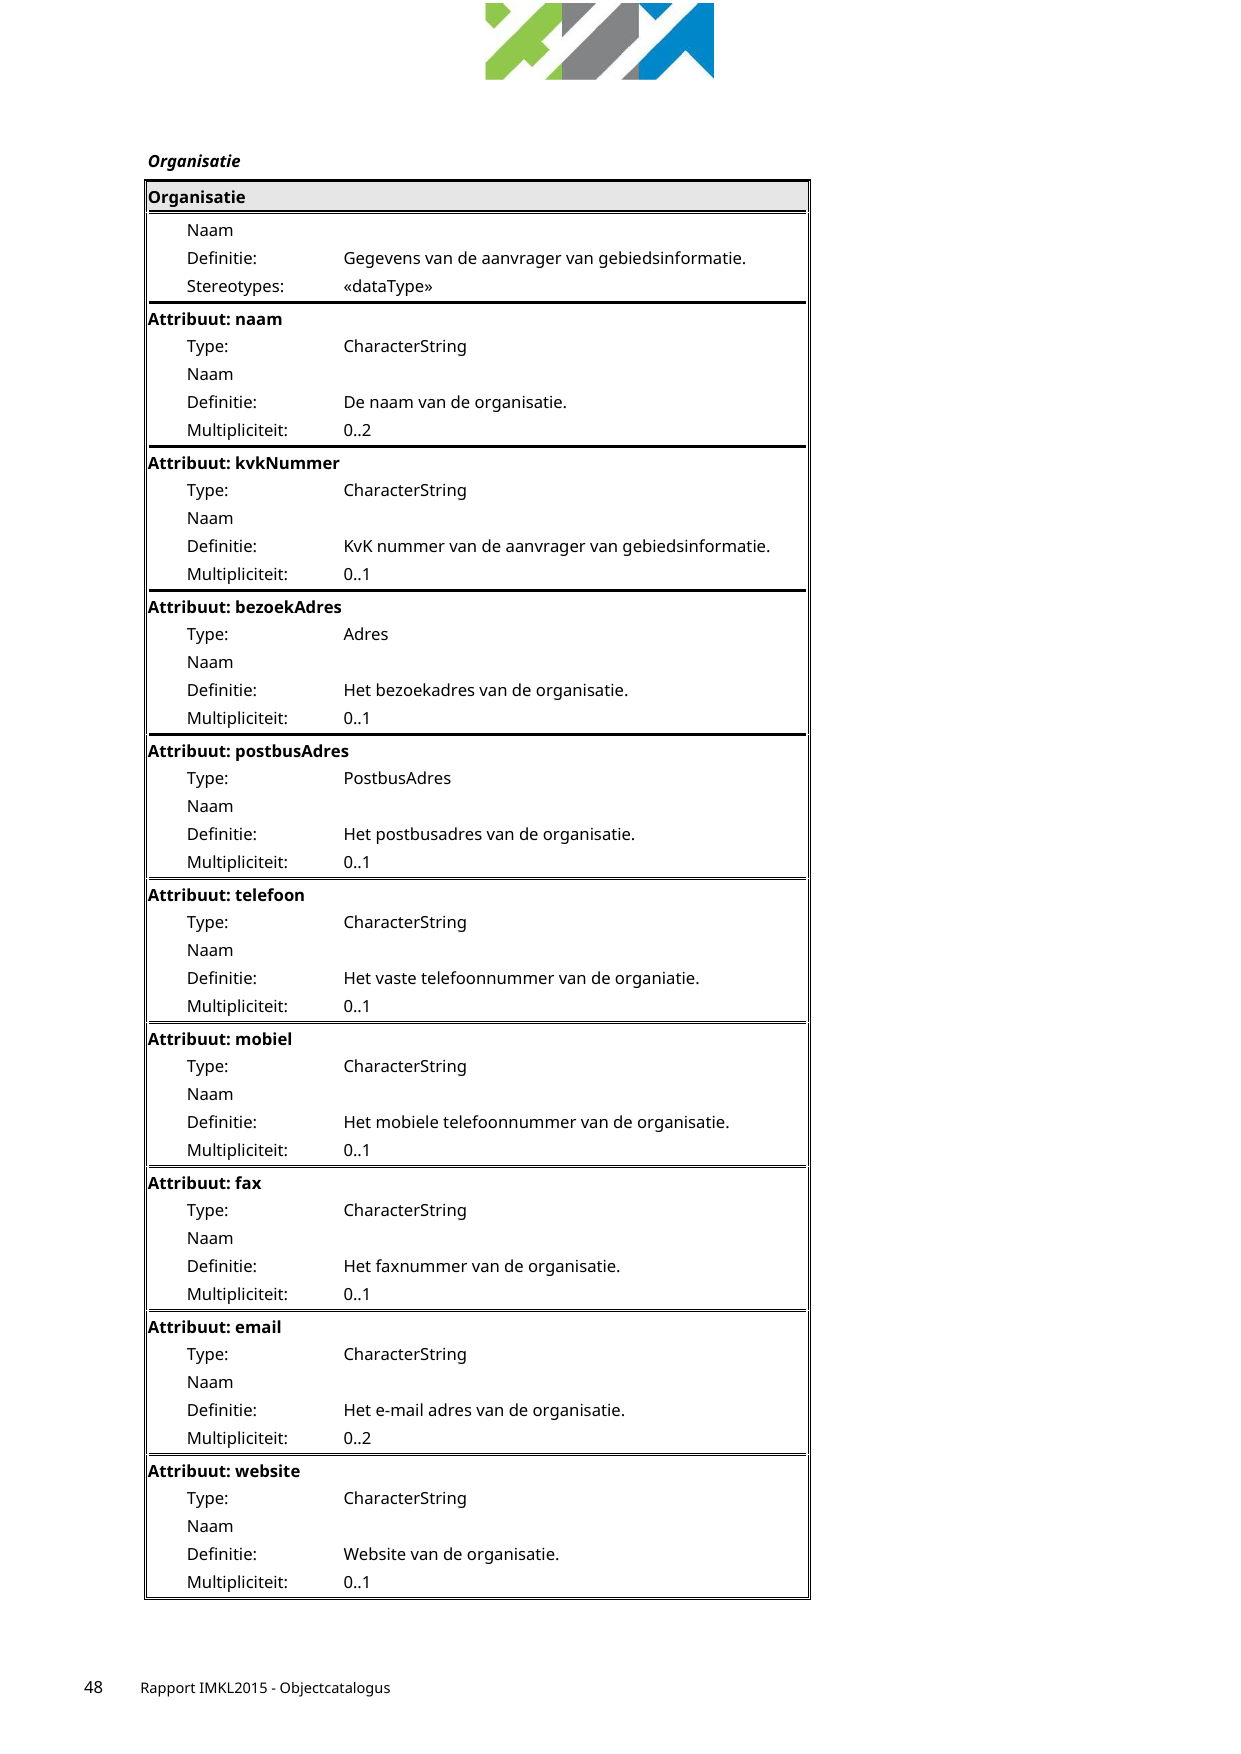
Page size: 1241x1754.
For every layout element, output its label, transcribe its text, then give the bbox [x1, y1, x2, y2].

table_cell Attribuut: fax [145, 1165, 809, 1309]
subtitle Organisatie [148, 148, 1093, 173]
table_cell Attribuut: postbusAdres [145, 733, 809, 877]
table_cell Attribuut: bezoekAdres [147, 589, 808, 733]
table_cell Attribuut: naam [147, 301, 808, 445]
table_header Organisatie [147, 182, 808, 210]
table_cell Attribuut: website [145, 1453, 809, 1597]
picture [656, 50, 714, 80]
table_cell [147, 210, 808, 301]
picture [485, 3, 697, 80]
table_cell Attribuut: mobiel [145, 1021, 809, 1165]
table_cell Attribuut: kvkNummer [147, 445, 808, 589]
table_cell Attribuut: email [145, 1309, 809, 1453]
table_cell Attribuut: telefoon [145, 877, 809, 1021]
